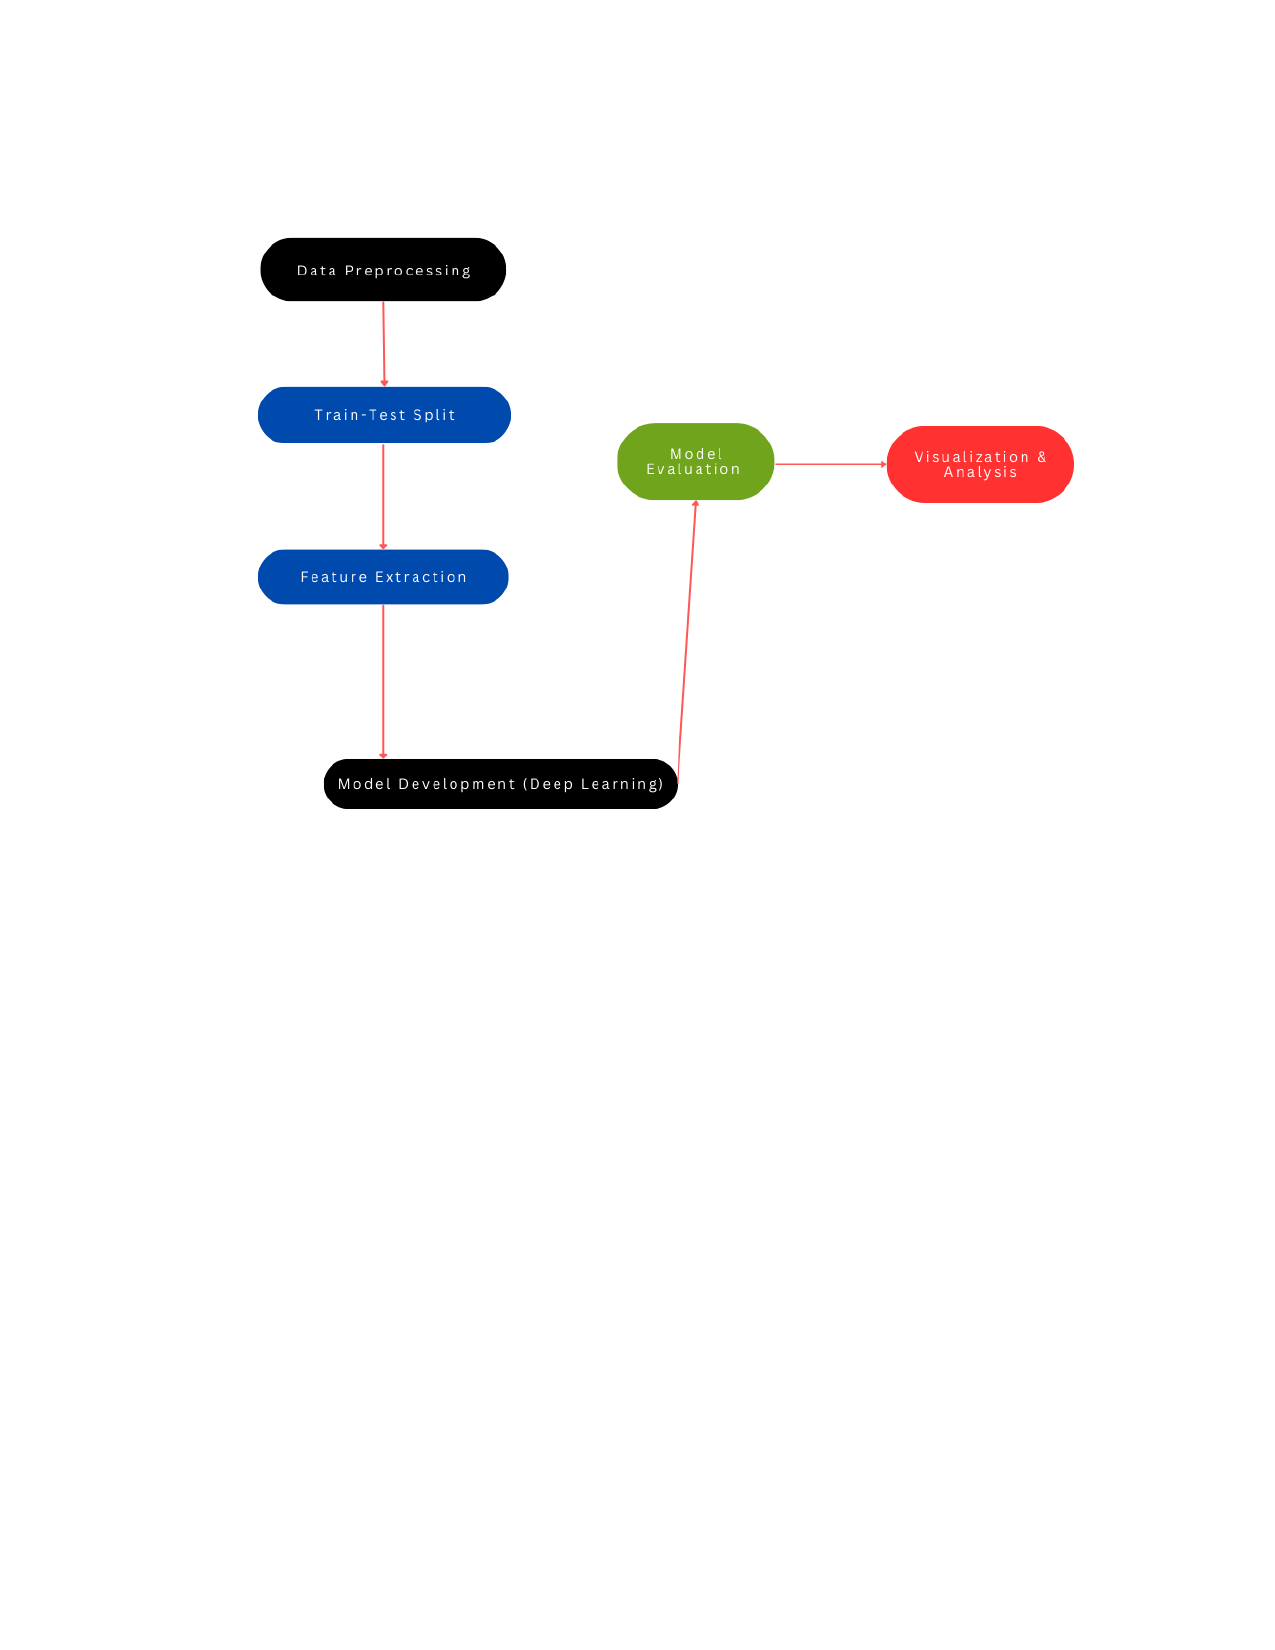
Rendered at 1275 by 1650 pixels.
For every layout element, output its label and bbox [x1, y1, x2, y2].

picture [150, 150, 1125, 882]
